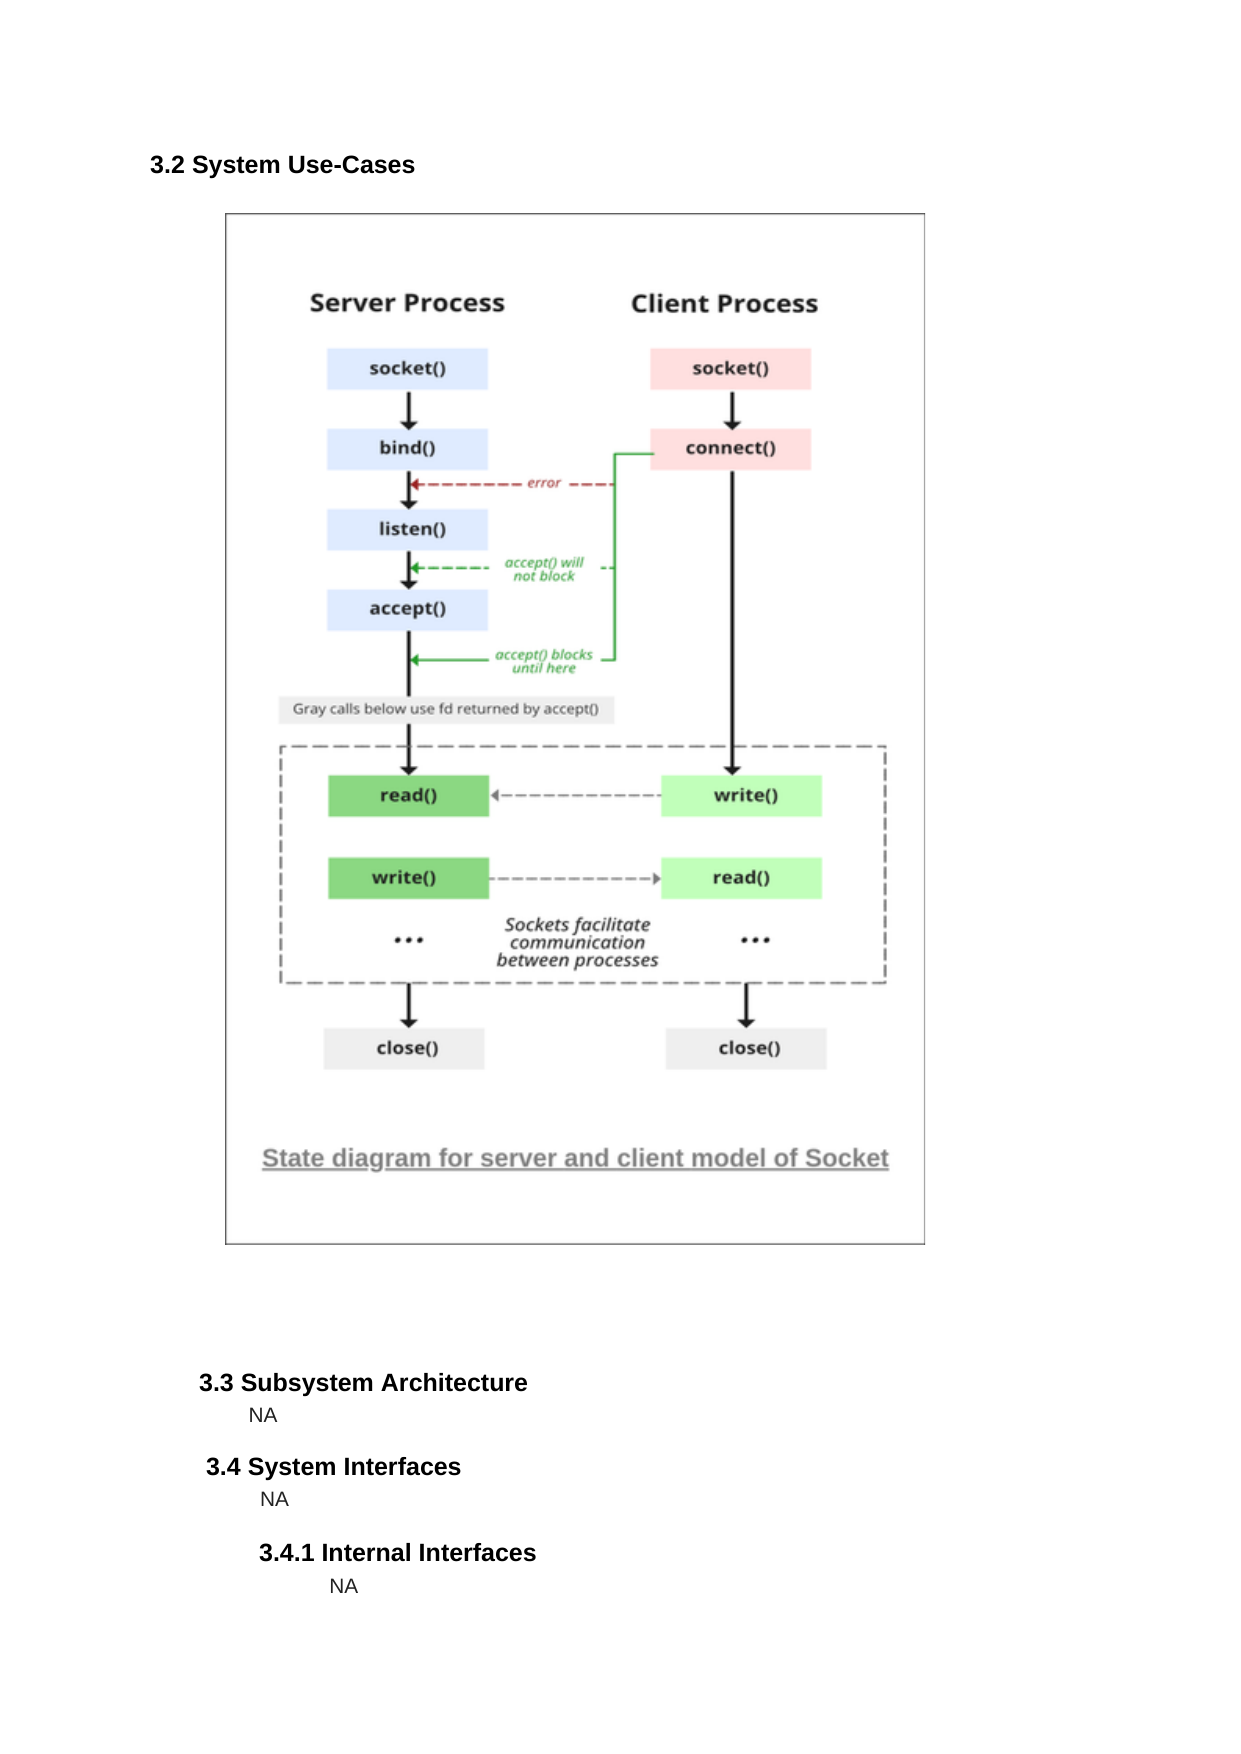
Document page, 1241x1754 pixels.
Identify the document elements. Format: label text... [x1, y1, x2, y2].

picture [225, 213, 926, 1245]
text 3.3 Subsystem Architecture [150, 1368, 1090, 1397]
text NA [225, 1403, 1090, 1427]
text NA [225, 1487, 1090, 1511]
text 3.4.1 Internal Interfaces [207, 1536, 1090, 1567]
text 3.2 System Use-Cases [150, 150, 1090, 179]
text 3.4 System Interfaces [150, 1452, 1090, 1481]
text NA [225, 1573, 1090, 1597]
